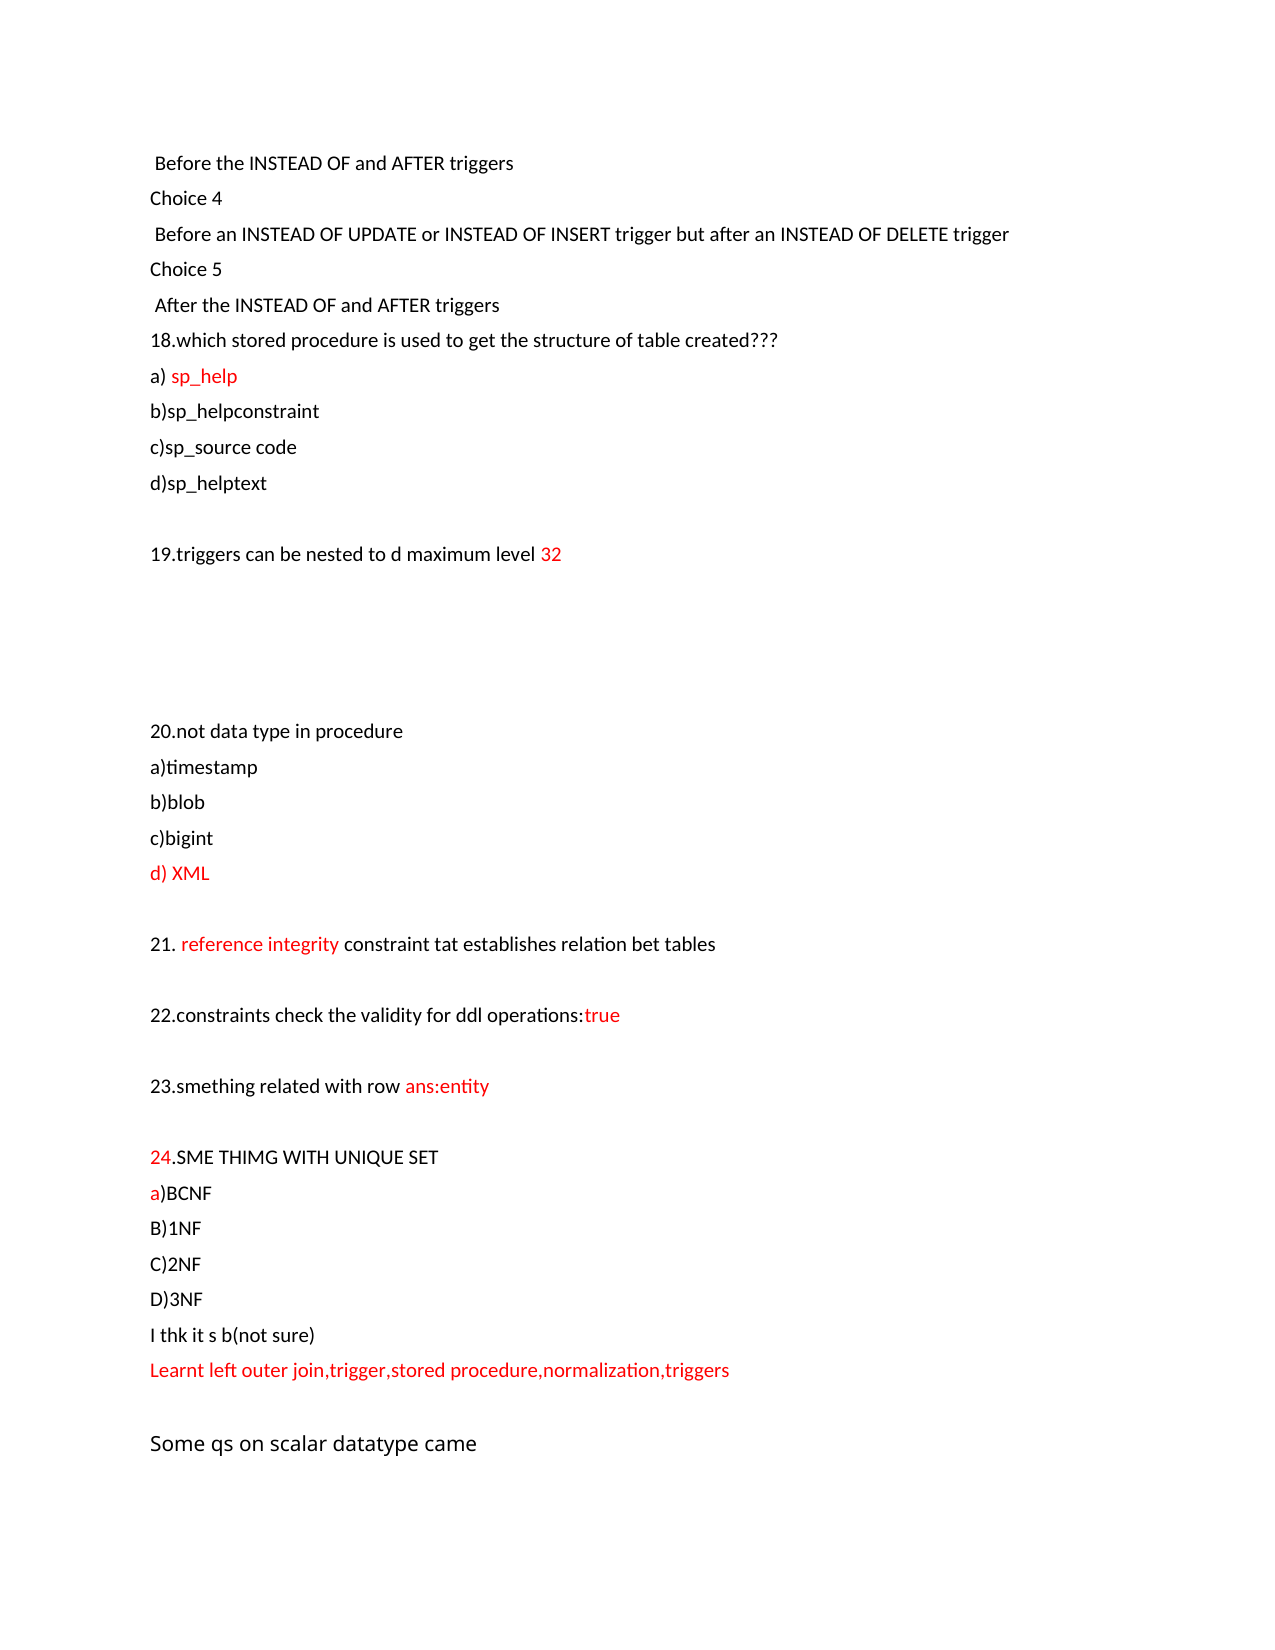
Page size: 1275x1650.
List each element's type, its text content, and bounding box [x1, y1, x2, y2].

text I thk it s b(not sure) [150, 1322, 1125, 1348]
text B)1NF [150, 1216, 1125, 1241]
text Choice 4 [150, 186, 1125, 211]
text Choice 5 [150, 257, 1125, 282]
text 22.constraints check the validity for ddl operations:true [150, 1002, 1125, 1028]
text d) XML [150, 860, 1125, 886]
text Some qs on scalar datatype came [150, 1429, 1125, 1457]
text 24.SME THIMG WITH UNIQUE SET [150, 1144, 1125, 1170]
text a) sp_help [150, 363, 1125, 388]
text 23.smething related with row ans:entity [150, 1073, 1125, 1099]
text a)timestamp [150, 754, 1125, 779]
text Before an INSTEAD OF UPDATE or INSTEAD OF INSERT trigger but after an INSTEAD OF DELETE trigger [150, 221, 1125, 246]
text 21. reference integrity constraint tat establishes relation bet tables [150, 931, 1125, 957]
text Before the INSTEAD OF and AFTER triggers [150, 150, 1125, 175]
text C)2NF [150, 1251, 1125, 1277]
text After the INSTEAD OF and AFTER triggers [150, 292, 1125, 317]
text 19.triggers can be nested to d maximum level 32 [150, 541, 1125, 566]
text 20.not data type in procedure [150, 718, 1125, 744]
text b)sp_helpconstraint [150, 399, 1125, 424]
text c)sp_source code [150, 434, 1125, 459]
text D)3NF [150, 1287, 1125, 1312]
text d)sp_helptext [150, 470, 1125, 495]
text c)bigint [150, 825, 1125, 850]
text 18.which stored procedure is used to get the structure of table created??? [150, 328, 1125, 353]
text a)BCNF [150, 1180, 1125, 1206]
text Learnt left outer join,trigger,stored procedure,normalization,triggers [150, 1358, 1125, 1383]
text b)blob [150, 789, 1125, 815]
